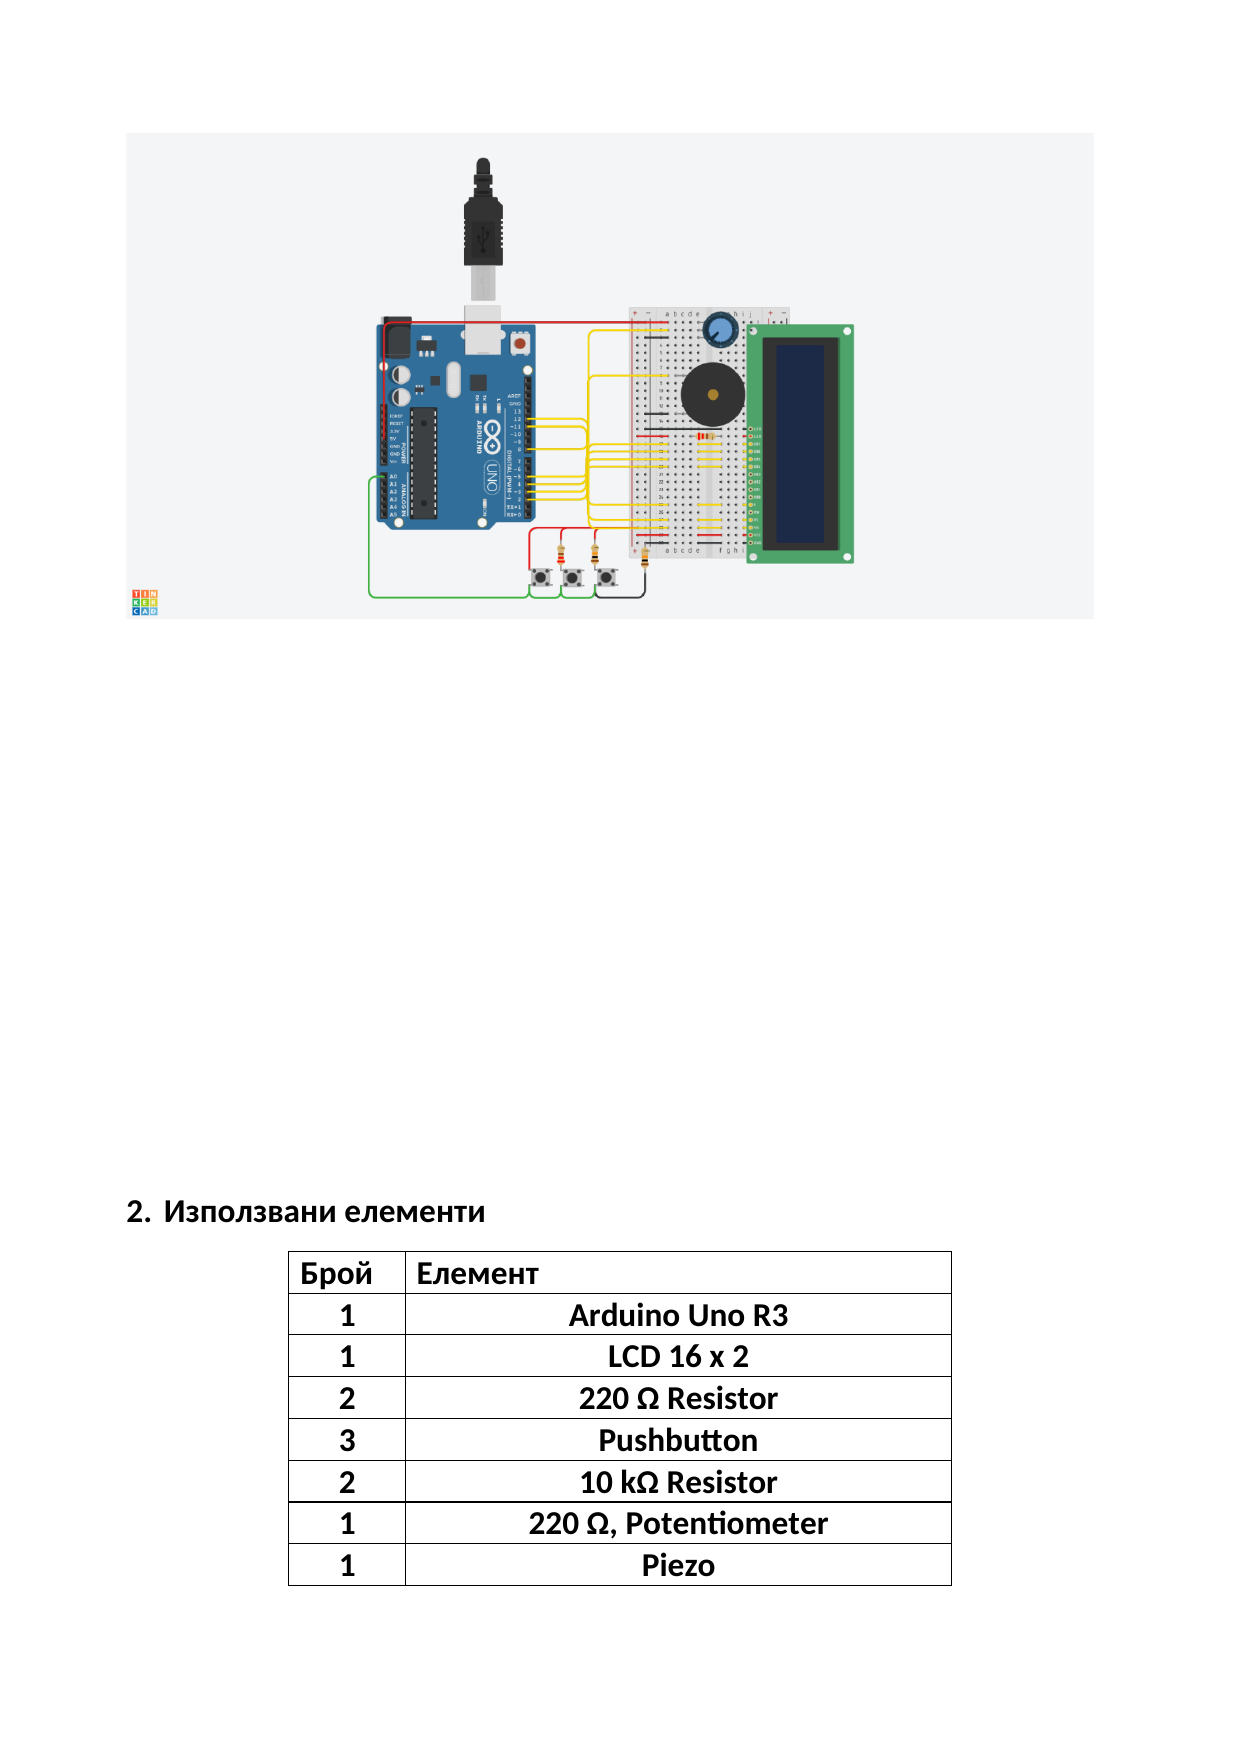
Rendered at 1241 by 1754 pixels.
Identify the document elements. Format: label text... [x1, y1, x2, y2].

table_cell 3 [289, 1419, 405, 1459]
table_cell Piezo [406, 1544, 951, 1585]
table_cell 1 [289, 1294, 405, 1334]
table_header Брой [289, 1252, 405, 1292]
table_cell Pushbutton [406, 1419, 951, 1459]
table_cell 10 kΩ Resistor [406, 1461, 951, 1501]
table_cell 220 Ω, Potentiometer [406, 1503, 951, 1543]
table_cell 2 [289, 1377, 405, 1418]
table_cell 1 [289, 1503, 405, 1543]
list Използвани елементи [126, 1190, 1167, 1231]
table_header Елемент [406, 1252, 951, 1292]
table_cell 1 [289, 1335, 405, 1376]
picture [125, 133, 1094, 618]
table_cell 1 [289, 1544, 405, 1585]
table_cell Arduino Uno R3 [406, 1294, 951, 1334]
table_cell 220 Ω Resistor [406, 1377, 951, 1418]
table_cell 2 [289, 1461, 405, 1501]
table_cell LCD 16 x 2 [406, 1335, 951, 1376]
